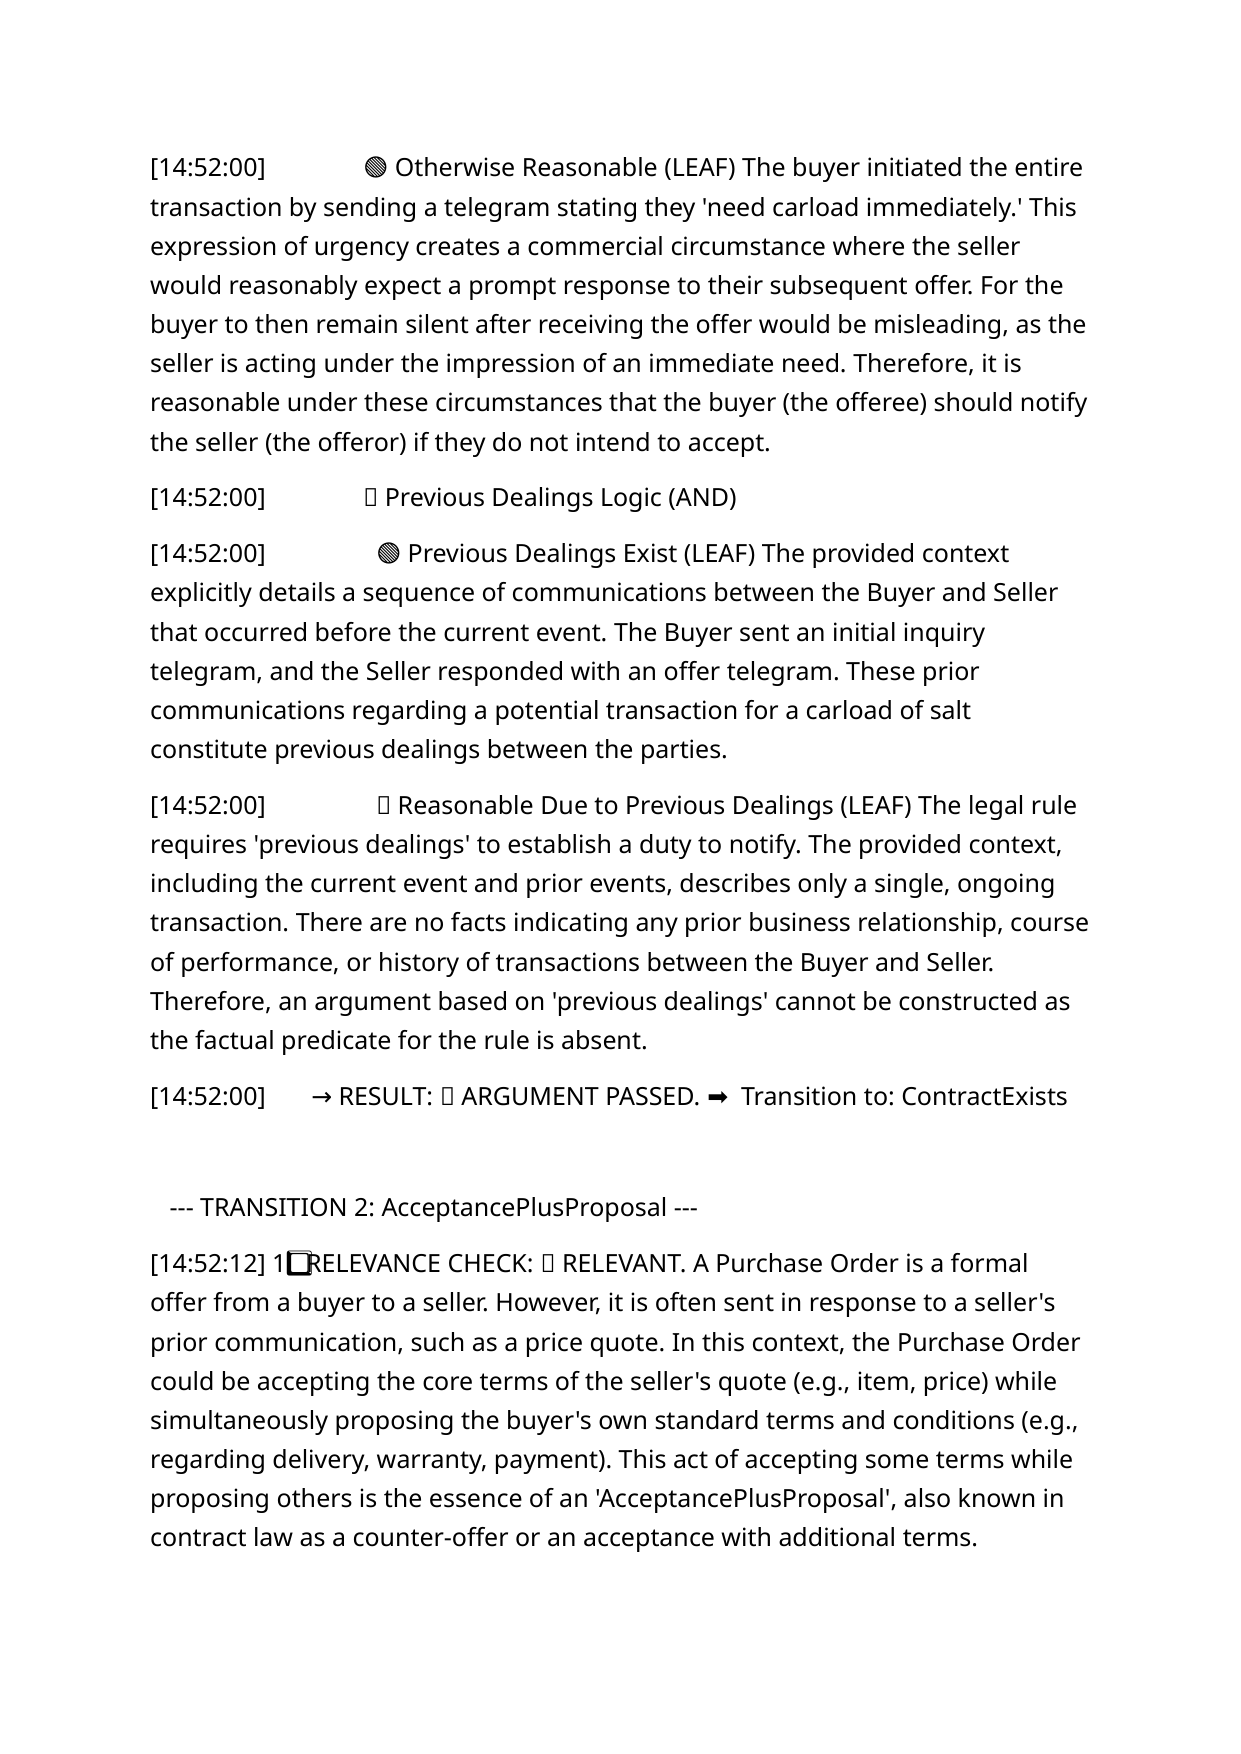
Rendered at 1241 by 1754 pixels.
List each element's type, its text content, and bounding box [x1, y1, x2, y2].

text [14:52:00] 🔴 Reasonable Due to Previous Dealings (LEAF) The legal rule requires 'previous dealings' to establish a duty to notify. The provided context, including the current event and prior events, describes only a single, ongoing transaction. There are no facts indicating any prior business relationship, course of performance, or history of transactions between the Buyer and Seller. Therefore, an argument based on 'previous dealings' cannot be constructed as the factual predicate for the rule is absent. [150, 787, 1090, 1057]
text [14:52:00] → RESULT: ✅ ARGUMENT PASSED. ➡️ Transition to: ContractExists [150, 1078, 1090, 1112]
text [14:52:00] 🟢 Otherwise Reasonable (LEAF) The buyer initiated the entire transaction by sending a telegram stating they 'need carload immediately.' This expression of urgency creates a commercial circumstance where the seller would reasonably expect a prompt response to their subsequent offer. For the buyer to then remain silent after receiving the offer would be misleading, as the seller is acting under the impression of an immediate need. Therefore, it is reasonable under these circumstances that the buyer (the offeree) should notify the seller (the offeror) if they do not intend to accept. [150, 150, 1090, 458]
text [14:52:00] 🔴 Previous Dealings Logic (AND) [150, 480, 1090, 514]
text [14:52:00] 🟢 Previous Dealings Exist (LEAF) The provided context explicitly details a sequence of communications between the Buyer and Seller that occurred before the current event. The Buyer sent an initial inquiry telegram, and the Seller responded with an offer telegram. These prior communications regarding a potential transaction for a carload of salt constitute previous dealings between the parties. [150, 536, 1090, 766]
text [14:52:12] 1️⃣ RELEVANCE CHECK: ✅ RELEVANT. A Purchase Order is a formal offer from a buyer to a seller. However, it is often sent in response to a seller's prior communication, such as a price quote. In this context, the Purchase Order could be accepting the core terms of the seller's quote (e.g., item, price) while simultaneously proposing the buyer's own standard terms and conditions (e.g., regarding delivery, warranty, payment). This act of accepting some terms while proposing others is the essence of an 'AcceptancePlusProposal', also known in contract law as a counter-offer or an acceptance with additional terms. [150, 1246, 1090, 1554]
text --- TRANSITION 2: AcceptancePlusProposal --- [150, 1190, 1090, 1224]
